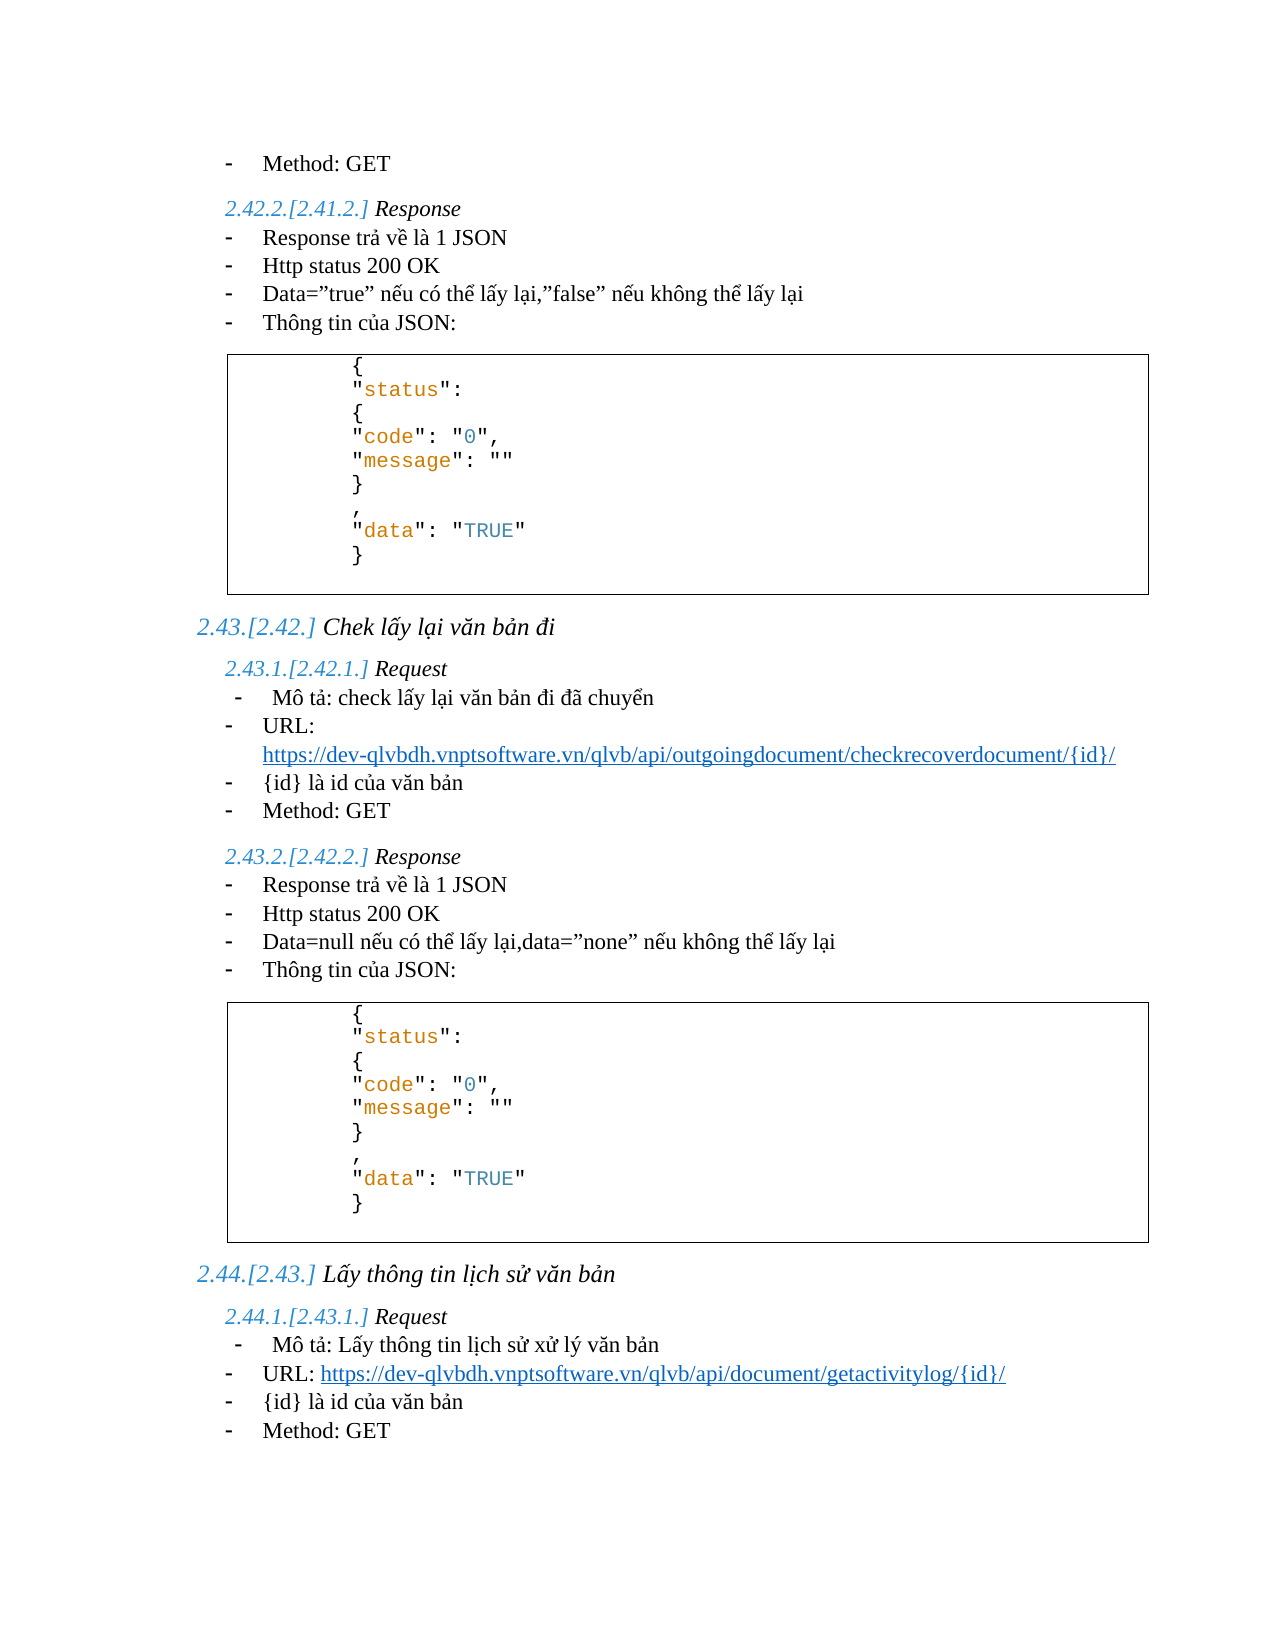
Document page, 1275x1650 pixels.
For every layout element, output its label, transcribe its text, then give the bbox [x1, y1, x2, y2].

subtitle Chek lấy lại văn bản đi [197, 612, 1125, 641]
list Data=”true” nếu có thể lấy lại,”false” nếu không thể lấy lại [225, 280, 1125, 307]
subtitle Request [225, 1303, 1125, 1329]
subtitle Response [225, 843, 1125, 869]
list Method: GET [225, 798, 1125, 824]
list Thông tin của JSON: [225, 309, 1125, 335]
subtitle Lấy thông tin lịch sử văn bản [197, 1259, 1125, 1288]
list Response trả về là 1 JSON [225, 871, 1125, 897]
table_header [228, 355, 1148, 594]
list Mô tả: check lấy lại văn bản đi đã chuyển [234, 684, 1125, 710]
list URL: https://dev-qlvbdh.vnptsoftware.vn/qlvb/api/document/getactivitylog/{id}/ [225, 1360, 1125, 1386]
list Method: GET [225, 1417, 1125, 1443]
list Method: GET [225, 150, 1125, 176]
subtitle Request [225, 655, 1125, 682]
list Response trả về là 1 JSON [225, 223, 1125, 250]
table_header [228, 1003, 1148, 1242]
subtitle Response [225, 195, 1125, 221]
list Thông tin của JSON: [225, 956, 1125, 983]
list Http status 200 OK [225, 252, 1125, 278]
list Mô tả: Lấy thông tin lịch sử xử lý văn bản [234, 1331, 1125, 1358]
list {id} là id của văn bản [225, 1388, 1125, 1415]
list {id} là id của văn bản [225, 769, 1125, 796]
list Data=null nếu có thể lấy lại,data=”none” nếu không thể lấy lại [225, 928, 1125, 954]
list URL: https://dev-qlvbdh.vnptsoftware.vn/qlvb/api/outgoingdocument/checkrecoverdocument/{id}/ [225, 712, 1125, 767]
list Http status 200 OK [225, 899, 1125, 926]
